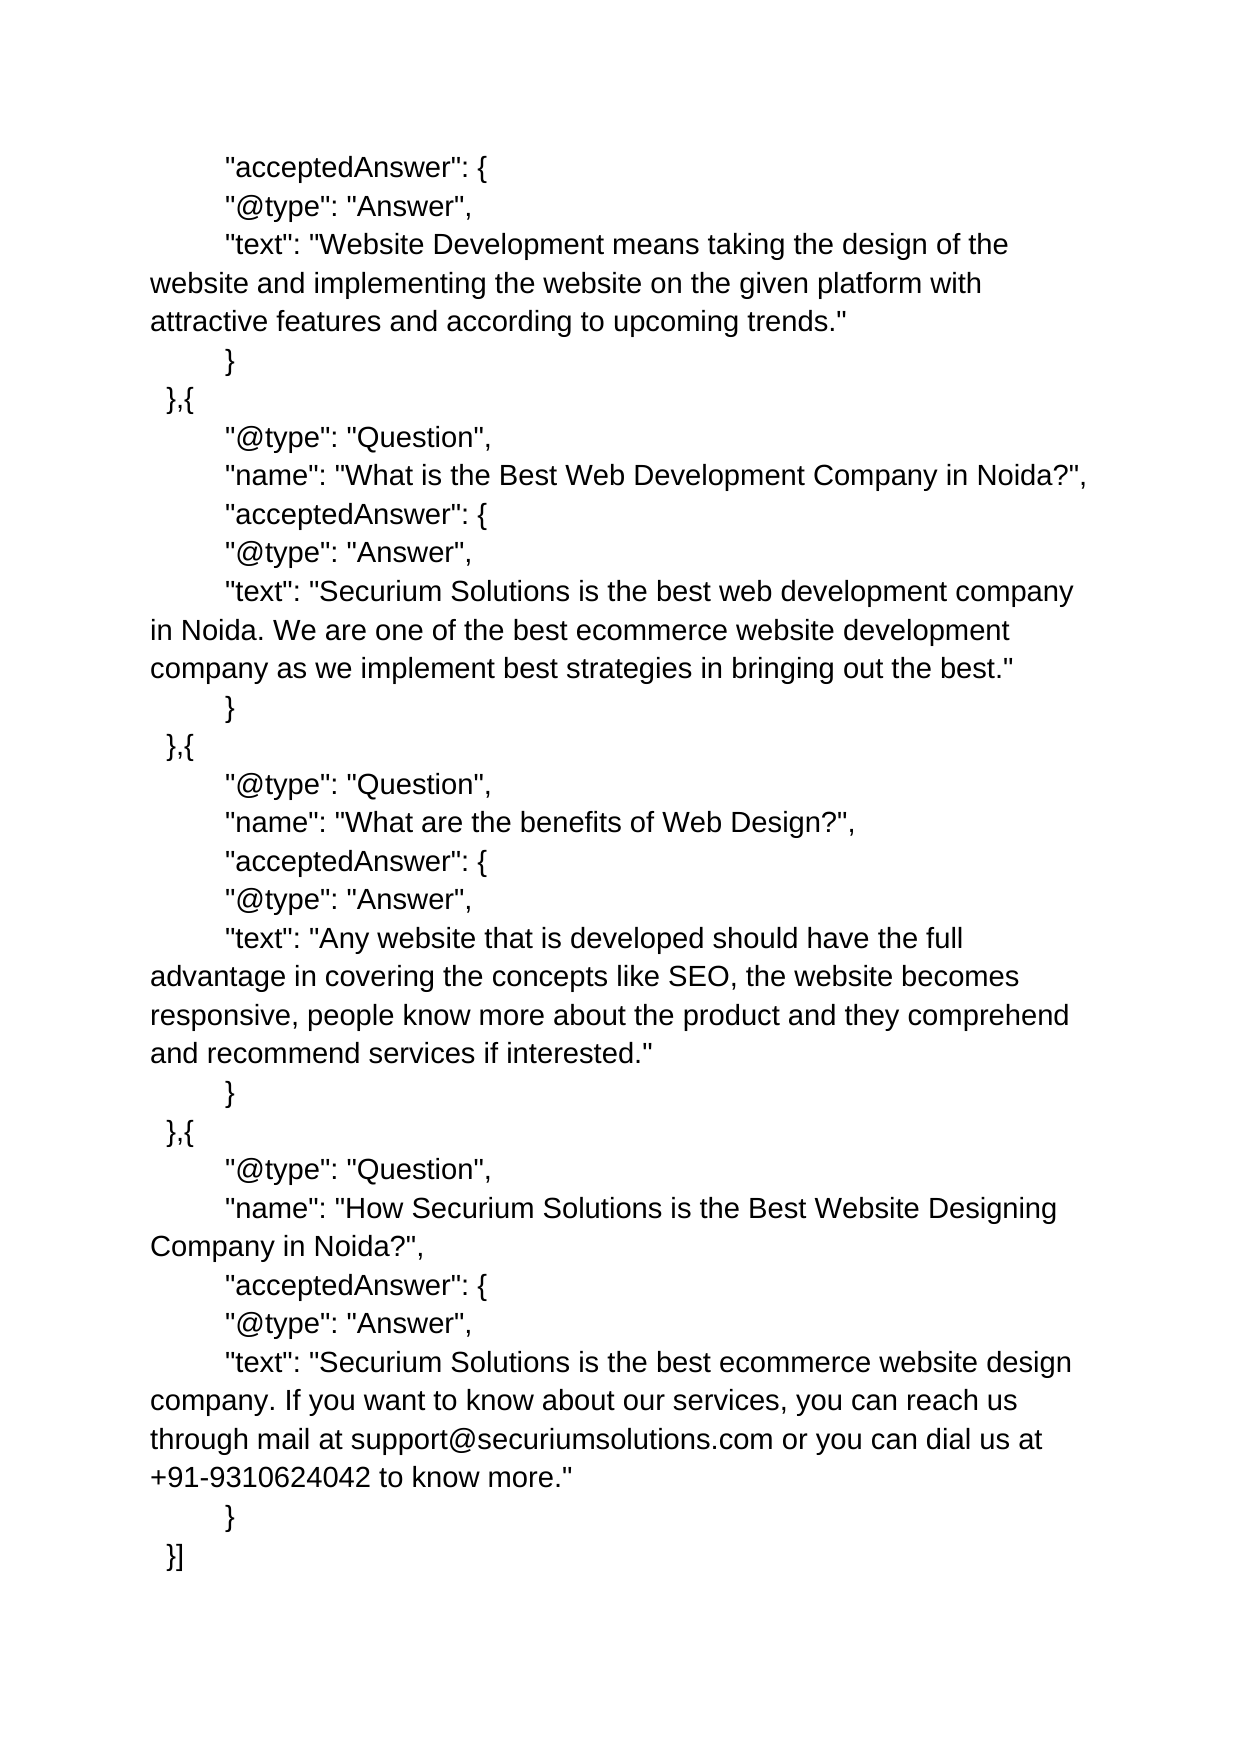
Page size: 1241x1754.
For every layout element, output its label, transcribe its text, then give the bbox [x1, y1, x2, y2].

text "@type": "Question", [150, 1152, 1090, 1186]
text "text": "Website Development means taking the design of the website and implementing the website on the given platform with attractive features and according to upcoming trends." [150, 227, 1090, 338]
text "acceptedAnswer": { [150, 150, 1090, 183]
text "@type": "Question", [150, 420, 1090, 453]
text "acceptedAnswer": { [150, 844, 1090, 877]
text "acceptedAnswer": { [150, 1268, 1090, 1301]
text "@type": "Answer", [150, 535, 1090, 569]
text "text": "Securium Solutions is the best ecommerce website design company. If you want to know about our services, you can reach us through mail at support@securiumsolutions.com or you can dial us at +91-9310624042 to know more." [150, 1345, 1090, 1494]
text },{ [150, 1113, 1090, 1147]
text "text": "Any website that is developed should have the full advantage in covering the concepts like SEO, the website becomes responsive, people know more about the product and they comprehend and recommend services if interested." [150, 921, 1090, 1070]
text "name": "What is the Best Web Development Company in Noida?", [150, 458, 1090, 492]
text } [150, 1499, 1090, 1532]
text "@type": "Answer", [150, 188, 1090, 222]
text },{ [150, 381, 1090, 415]
text },{ [150, 728, 1090, 762]
text } [150, 343, 1090, 376]
text "@type": "Answer", [150, 882, 1090, 916]
text "name": "What are the benefits of Web Design?", [150, 805, 1090, 839]
text "@type": "Question", [150, 767, 1090, 800]
text } [150, 689, 1090, 723]
text } [150, 1075, 1090, 1108]
text "acceptedAnswer": { [150, 497, 1090, 530]
text "name": "How Securium Solutions is the Best Website Designing Company in Noida?", [150, 1191, 1090, 1263]
text "text": "Securium Solutions is the best web development company in Noida. We are one of the best ecommerce website development company as we implement best strategies in bringing out the best." [150, 574, 1090, 684]
text "@type": "Answer", [150, 1306, 1090, 1340]
text }] [150, 1537, 1090, 1571]
